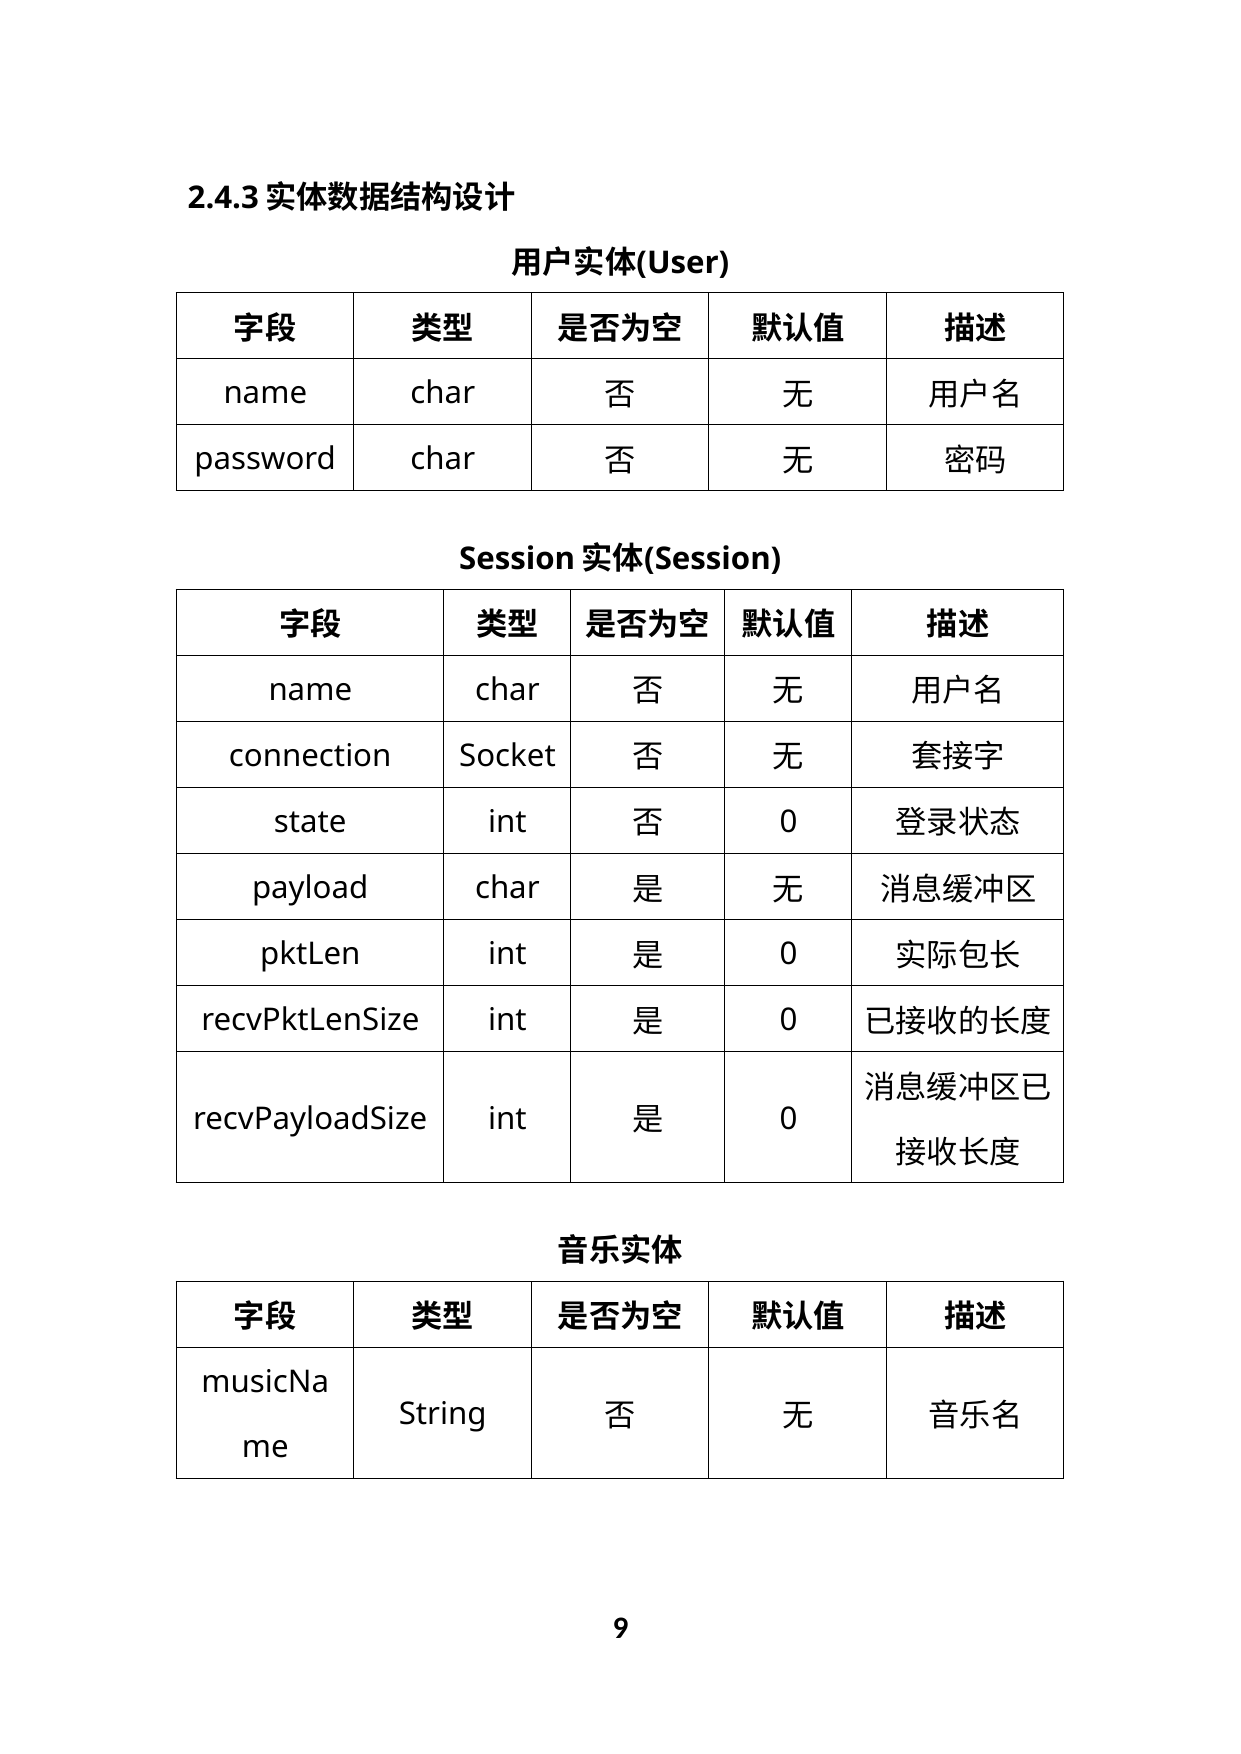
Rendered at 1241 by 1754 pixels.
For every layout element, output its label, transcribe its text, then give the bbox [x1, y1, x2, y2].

table_cell 用户名 [852, 656, 1063, 721]
table_cell 否 [571, 722, 724, 787]
table_cell 无 [709, 425, 886, 490]
table_header 是否为空 [532, 293, 708, 358]
table_cell state [177, 788, 443, 853]
table_cell char [354, 359, 531, 424]
table_cell musicName [177, 1348, 353, 1478]
table_cell 登录状态 [852, 788, 1063, 853]
table_cell 无 [725, 722, 851, 787]
table_cell 否 [532, 425, 708, 490]
table_cell pktLen [177, 920, 443, 985]
table_cell char [444, 656, 570, 721]
table_header 描述 [852, 590, 1063, 655]
table_header 默认值 [709, 293, 886, 358]
table_cell 无 [709, 359, 886, 424]
table_cell Socket [444, 722, 570, 787]
table_cell 否 [532, 359, 708, 424]
table_header 类型 [354, 293, 531, 358]
table_cell 消息缓冲区 [852, 854, 1063, 919]
table_header 描述 [887, 293, 1063, 358]
table_cell name [177, 359, 353, 424]
table_header 描述 [887, 1282, 1063, 1347]
table_cell int [444, 1052, 570, 1182]
table_header 字段 [177, 590, 443, 655]
table_cell name [177, 656, 443, 721]
table_header 默认值 [725, 590, 851, 655]
list 2.4.3实体数据结构设计 [187, 162, 1053, 227]
table_cell payload [177, 854, 443, 919]
table_cell 无 [725, 854, 851, 919]
list Session实体(Session) [187, 524, 1053, 589]
table_cell int [444, 986, 570, 1051]
table_cell 实际包长 [852, 920, 1063, 985]
table_header 类型 [354, 1282, 531, 1347]
table_cell 是 [571, 854, 724, 919]
table_cell 0 [725, 920, 851, 985]
table_cell 是 [571, 1052, 724, 1182]
table_cell char [444, 854, 570, 919]
table_cell 已接收的长度 [852, 986, 1063, 1051]
table_cell 否 [571, 656, 724, 721]
table_cell 无 [725, 656, 851, 721]
table_header 字段 [177, 293, 353, 358]
table_cell 无 [709, 1348, 886, 1478]
table_cell 是 [571, 986, 724, 1051]
table_cell 消息缓冲区已接收长度 [852, 1052, 1063, 1182]
table_cell 套接字 [852, 722, 1063, 787]
table_cell 否 [571, 788, 724, 853]
table_header 是否为空 [532, 1282, 708, 1347]
table_header 默认值 [709, 1282, 886, 1347]
table_cell recvPayloadSize [177, 1052, 443, 1182]
table_cell 0 [725, 788, 851, 853]
table_cell int [444, 788, 570, 853]
table_cell 密码 [887, 425, 1063, 490]
table_cell 0 [725, 1052, 851, 1182]
table_cell recvPktLenSize [177, 986, 443, 1051]
table_header 是否为空 [571, 590, 724, 655]
list 用户实体(User) [187, 227, 1053, 292]
table_cell 用户名 [887, 359, 1063, 424]
table_cell connection [177, 722, 443, 787]
table_header 字段 [177, 1282, 353, 1347]
table_cell char [354, 425, 531, 490]
table_cell 音乐名 [887, 1348, 1063, 1478]
table_cell int [444, 920, 570, 985]
table_cell 0 [725, 986, 851, 1051]
table_cell 是 [571, 920, 724, 985]
table_cell String [354, 1348, 531, 1478]
table_cell 否 [532, 1348, 708, 1478]
list 音乐实体 [187, 1216, 1053, 1281]
table_cell password [177, 425, 353, 490]
table_header 类型 [444, 590, 570, 655]
